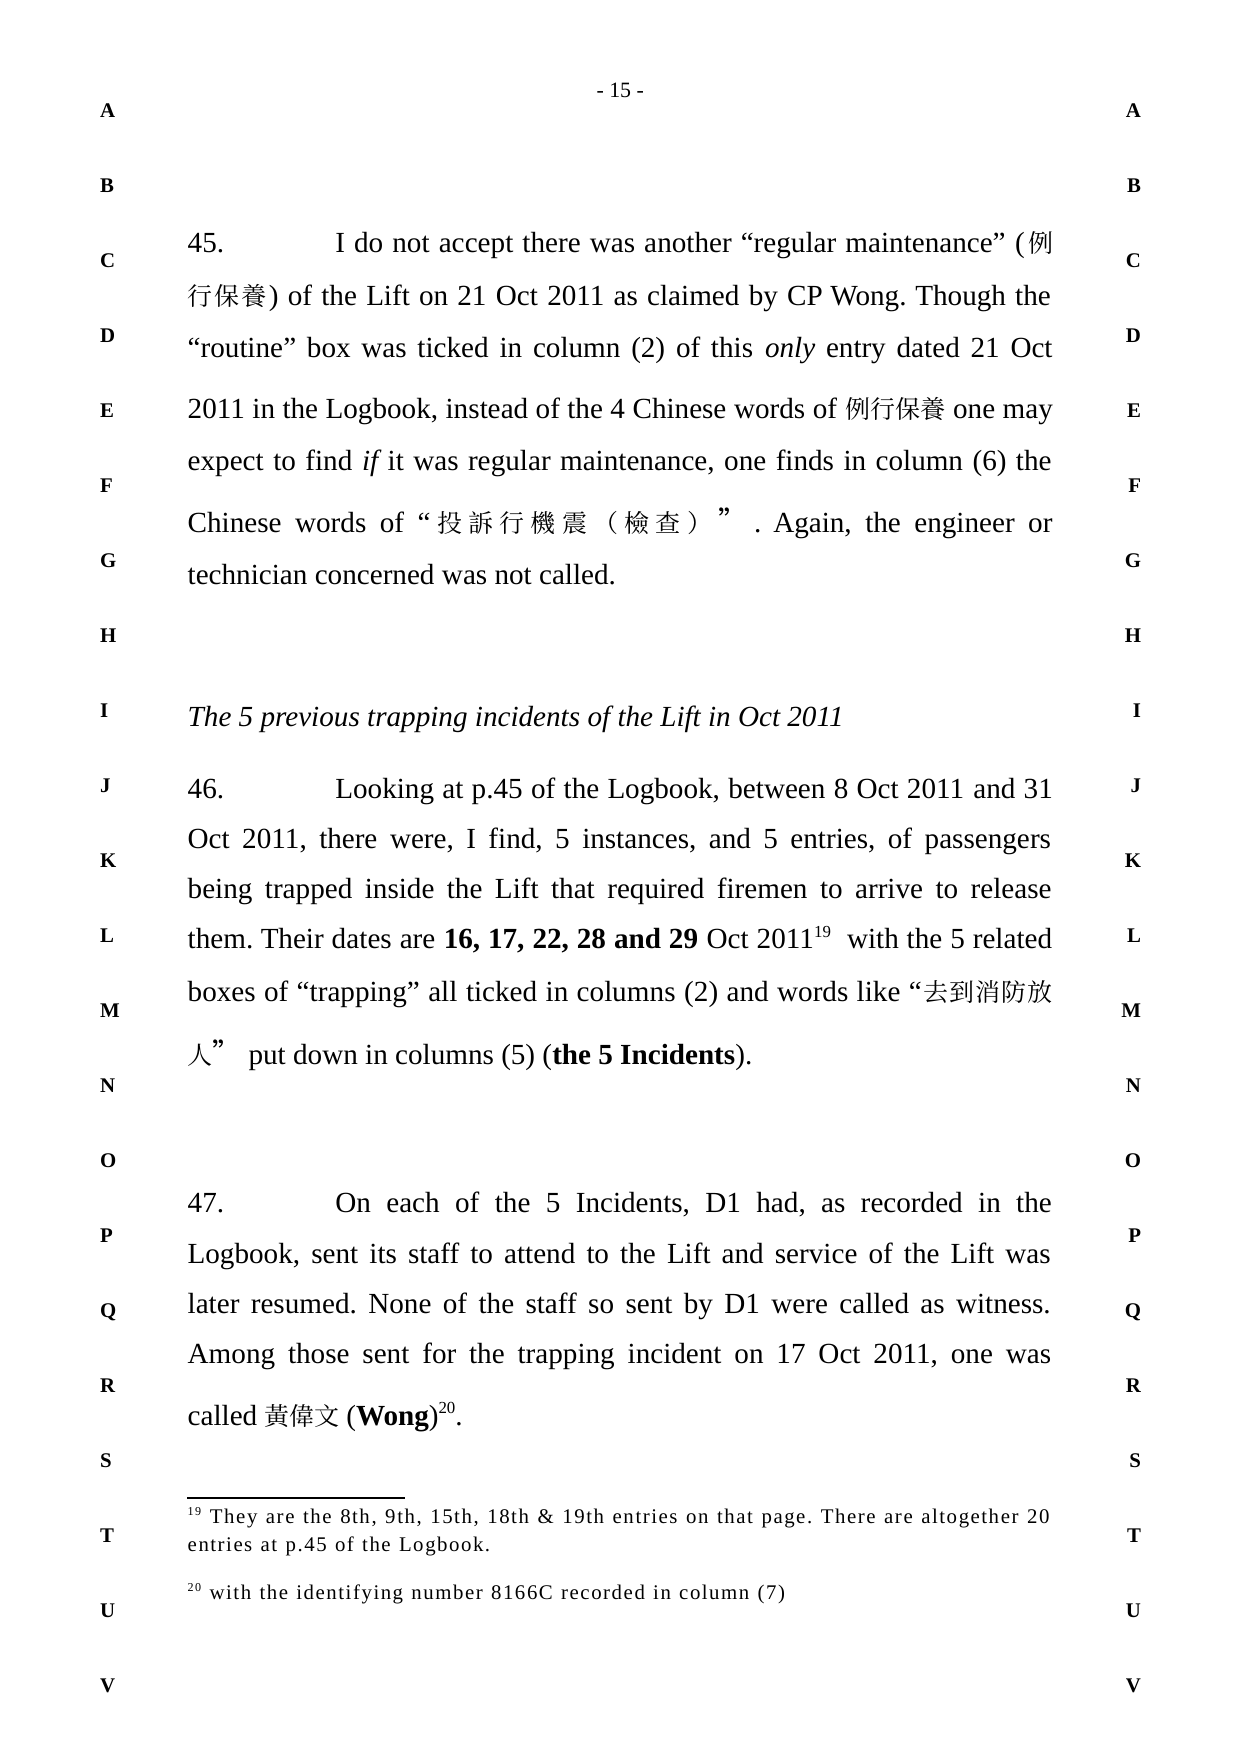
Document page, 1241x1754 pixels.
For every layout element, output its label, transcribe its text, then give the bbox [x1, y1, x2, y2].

list On each of the 5 Incidents, D1 had, as recorded in the Logbook, sent its staff to attend to the Lift and service of the Lift was later resumed. None of the staff so sent by D1 were called as witness. Among those sent for the trapping incident on 17 Oct 2011, one was called 黃偉文 (Wong). [187, 1186, 1053, 1433]
list Looking at p.45 of the Logbook, between 8 Oct 2011 and 31 Oct 2011, there were, I find, 5 instances, and 5 entries, of passengers being trapped inside the Lift that required firemen to arrive to release them. Their dates are 16, 17, 22, 28 and 29 Oct 2011 with the 5 related boxes of “trapping” all ticked in columns (2) and words like “去到消防放人” put down in columns (5) (the 5 Incidents). [187, 771, 1053, 1072]
text The 5 previous trapping incidents of the Lift in Oct 2011 [187, 699, 1053, 733]
list I do not accept there was another “regular maintenance” (例行保養) of the Lift on 21 Oct 2011 as claimed by CP Wong. Though the “routine” box was ticked in column (2) of this only entry dated 21 Oct 2011 in the Logbook, instead of the 4 Chinese words of 例行保養 one may expect to find if it was regular maintenance, one finds in column (6) the Chinese words of “投訴行機震（檢查）”. Again, the engineer or technician concerned was not called. [187, 223, 1053, 591]
